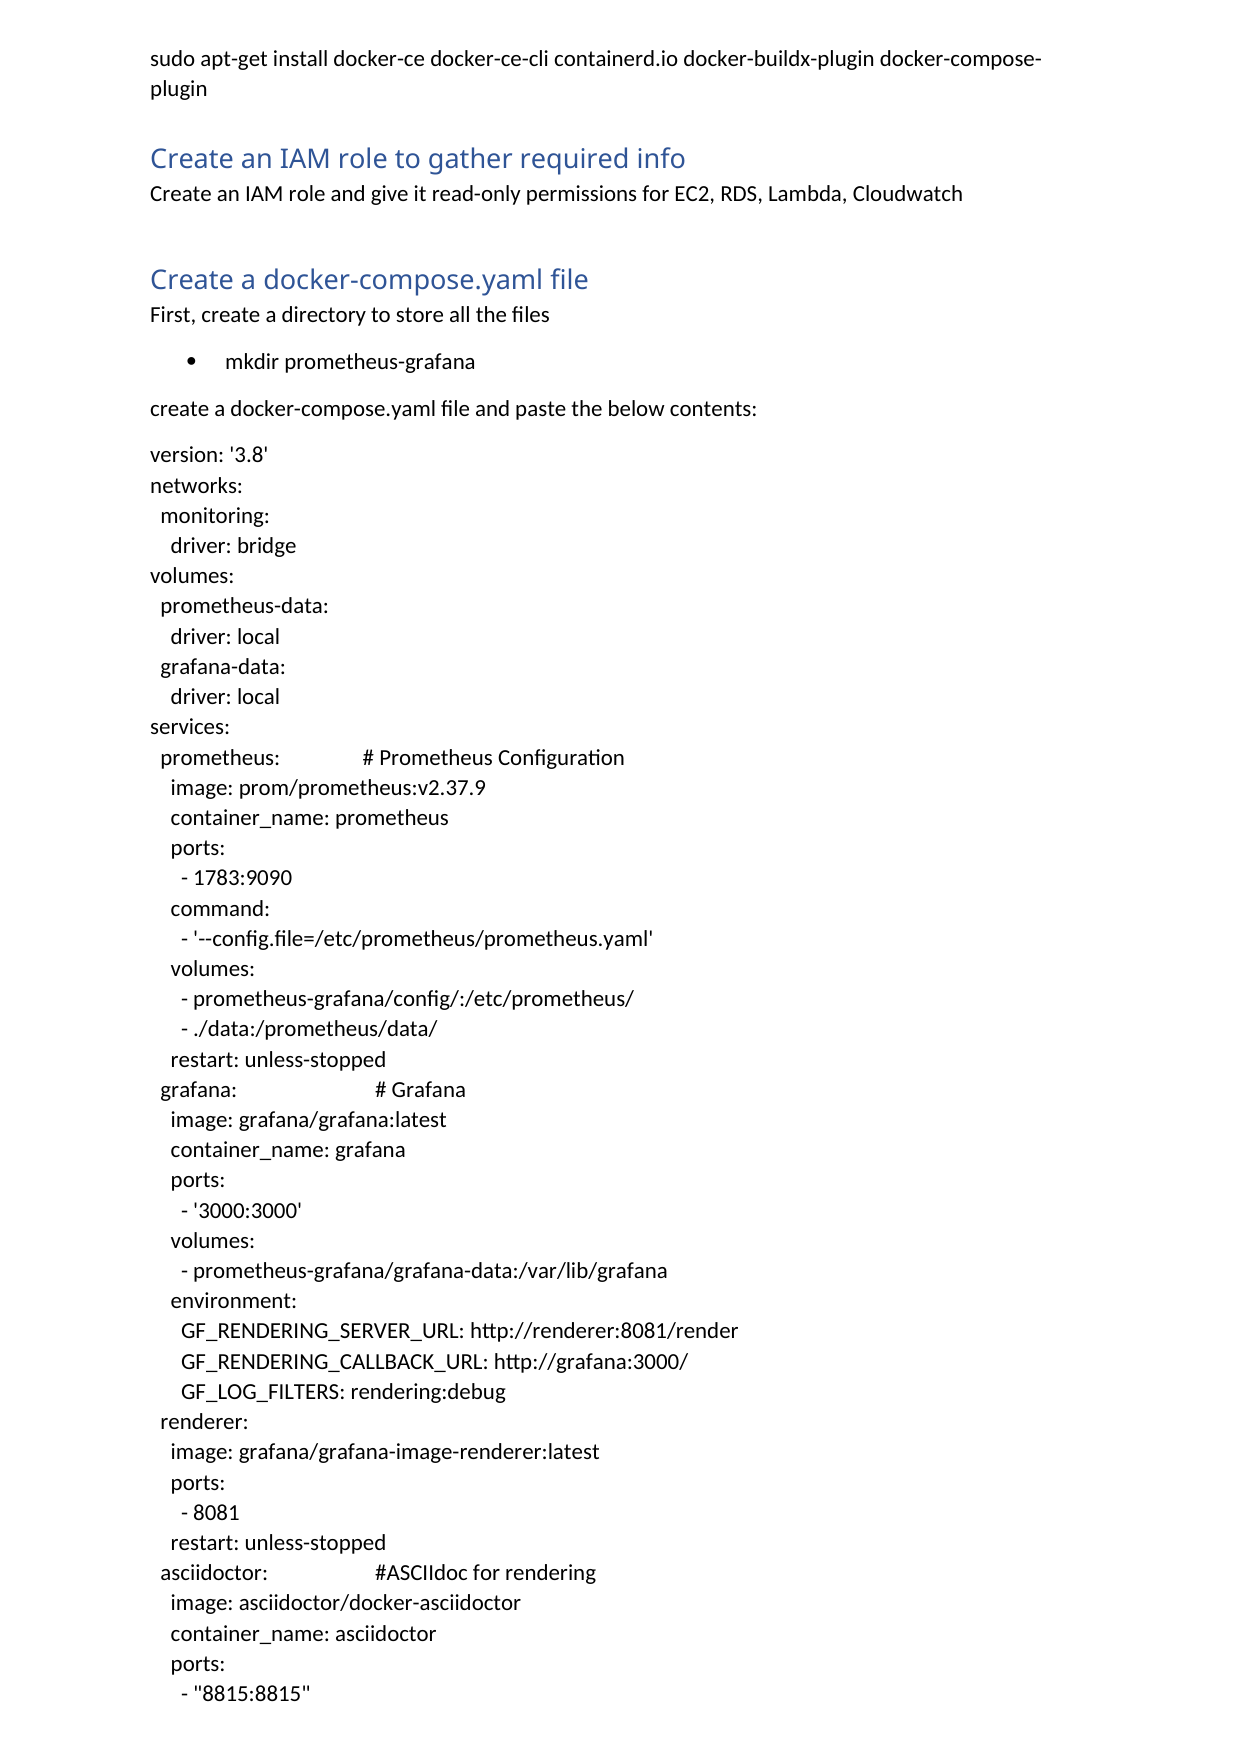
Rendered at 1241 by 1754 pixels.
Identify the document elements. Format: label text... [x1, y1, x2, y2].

text version: '3.8' [150, 441, 1090, 469]
text grafana: # Grafana [150, 1075, 1090, 1103]
text prometheus: # Prometheus Configuration [150, 743, 1090, 771]
text container_name: asciidoctor [150, 1619, 1090, 1647]
text First, create a directory to store all the files [150, 300, 1090, 328]
text driver: local [150, 622, 1090, 650]
text restart: unless-stopped [150, 1045, 1090, 1073]
text volumes: [150, 561, 1090, 589]
text create a docker-compose.yaml file and paste the below contents: [150, 394, 1090, 422]
text - '3000:3000' [150, 1196, 1090, 1224]
text monitoring: [150, 501, 1090, 529]
text image: prom/prometheus:v2.37.9 [150, 773, 1090, 801]
text - '--config.file=/etc/prometheus/prometheus.yaml' [150, 924, 1090, 952]
text GF_LOG_FILTERS: rendering:debug [150, 1377, 1090, 1405]
text asciidoctor: #ASCIIdoc for rendering [150, 1558, 1090, 1586]
text ports: [150, 1468, 1090, 1496]
text command: [150, 894, 1090, 922]
text - 1783:9090 [150, 863, 1090, 892]
text - "8815:8815" [150, 1679, 1090, 1707]
text - 8081 [150, 1498, 1090, 1526]
text restart: unless-stopped [150, 1528, 1090, 1556]
text volumes: [150, 954, 1090, 982]
text environment: [150, 1286, 1090, 1314]
subtitle Create an IAM role to gather required info [150, 139, 1090, 176]
text image: grafana/grafana-image-renderer:latest [150, 1437, 1090, 1466]
text sudo apt-get install docker-ce docker-ce-cli containerd.io docker-buildx-plugin docker-compose-plugin [150, 44, 1090, 103]
text services: [150, 712, 1090, 741]
text GF_RENDERING_CALLBACK_URL: http://grafana:3000/ [150, 1347, 1090, 1375]
text container_name: grafana [150, 1135, 1090, 1163]
text - prometheus-grafana/grafana-data:/var/lib/grafana [150, 1256, 1090, 1284]
text image: asciidoctor/docker-asciidoctor [150, 1588, 1090, 1617]
text grafana-data: [150, 652, 1090, 680]
text ports: [150, 833, 1090, 861]
text volumes: [150, 1226, 1090, 1254]
text ports: [150, 1166, 1090, 1194]
text driver: bridge [150, 531, 1090, 559]
text container_name: prometheus [150, 803, 1090, 831]
list mkdir prometheus-grafana [187, 347, 1090, 375]
text image: grafana/grafana:latest [150, 1105, 1090, 1133]
text networks: [150, 471, 1090, 499]
text - ./data:/prometheus/data/ [150, 1014, 1090, 1043]
text renderer: [150, 1407, 1090, 1435]
text ports: [150, 1649, 1090, 1677]
text prometheus-data: [150, 592, 1090, 620]
text Create an IAM role and give it read-only permissions for EC2, RDS, Lambda, Cloudwatch [150, 179, 1090, 207]
subtitle Create a docker-compose.yaml file [150, 260, 1090, 297]
text driver: local [150, 682, 1090, 710]
text - prometheus-grafana/config/:/etc/prometheus/ [150, 984, 1090, 1012]
text GF_RENDERING_SERVER_URL: http://renderer:8081/render [150, 1317, 1090, 1345]
